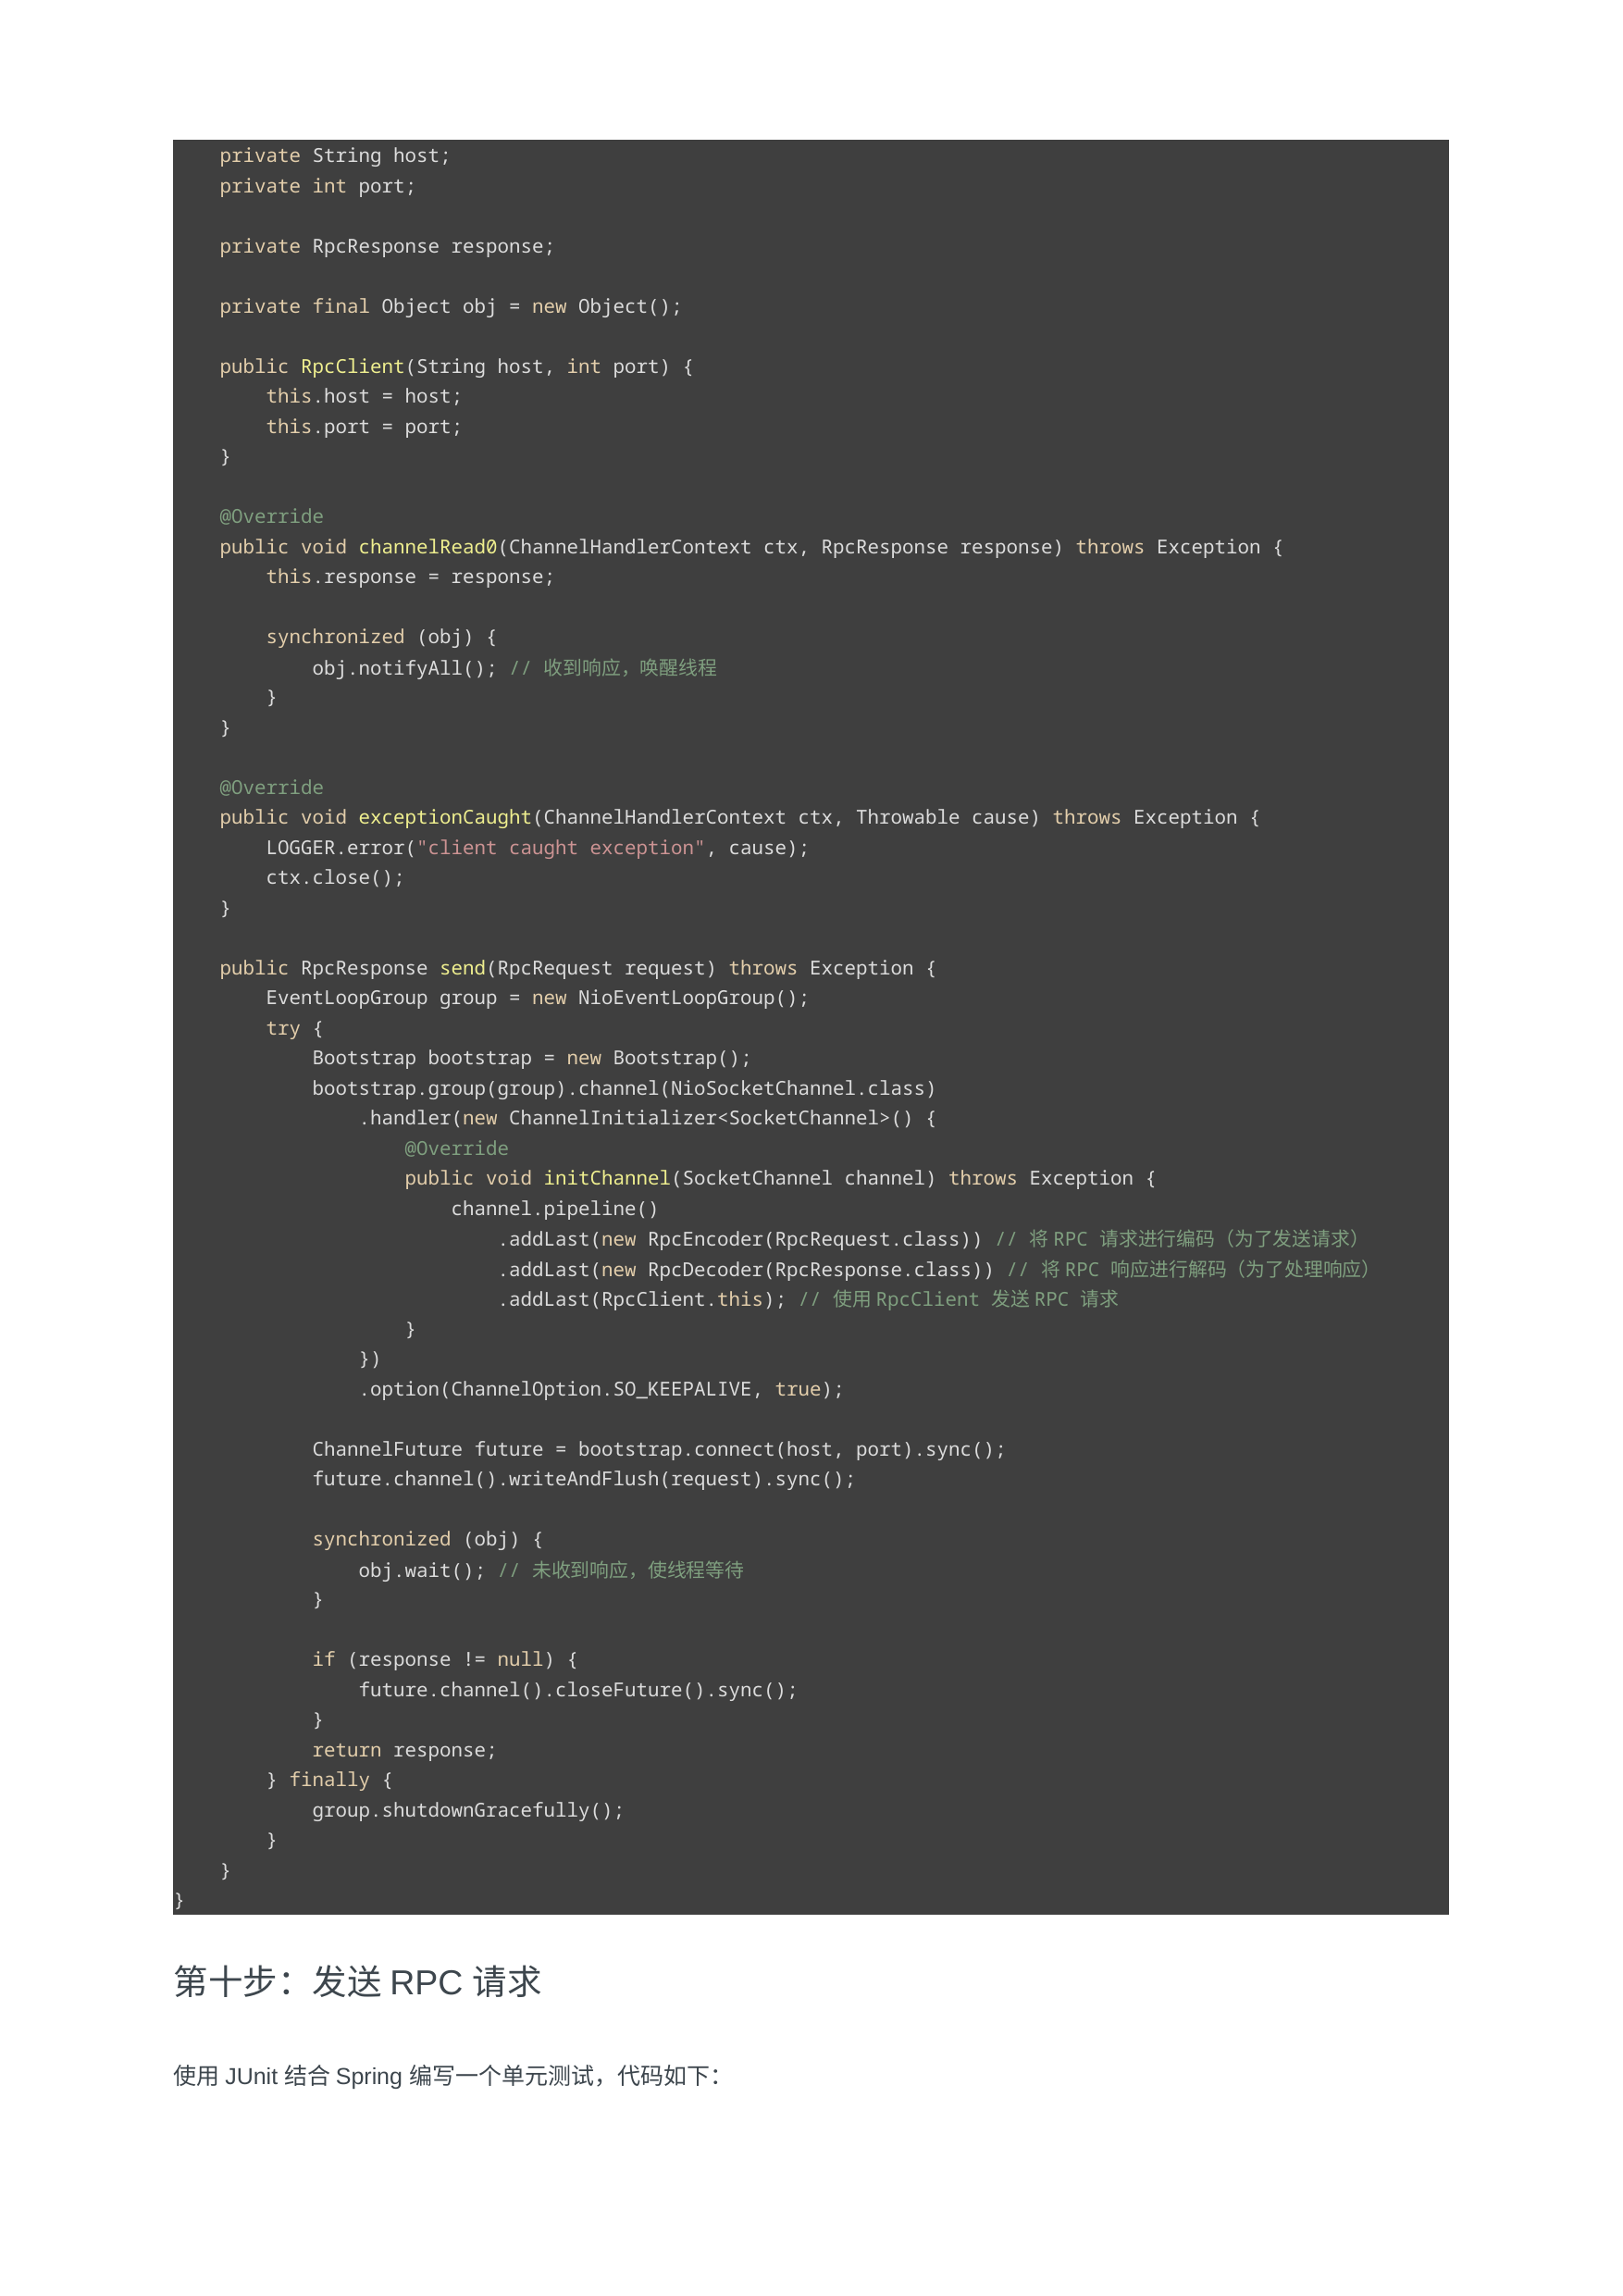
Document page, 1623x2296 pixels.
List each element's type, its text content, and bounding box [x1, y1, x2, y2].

text this.port = port; [173, 411, 1449, 441]
text public RpcResponse send(RpcRequest request) throws Exception { [173, 952, 1449, 982]
text public void channelRead0(ChannelHandlerContext ctx, RpcResponse response) throws Exception { [173, 531, 1449, 561]
text .addLast(new RpcEncoder(RpcRequest.class)) // 将 RPC 请求进行编码（为了发送请求） [173, 1222, 1449, 1253]
text this.response = response; [173, 561, 1449, 591]
text Bootstrap bootstrap = new Bootstrap(); [173, 1042, 1449, 1073]
text public void exceptionCaught(ChannelHandlerContext ctx, Throwable cause) throws Exception { [173, 801, 1449, 832]
text } [173, 441, 1449, 471]
text future.channel().closeFuture().sync(); [173, 1674, 1449, 1704]
text public void initChannel(SocketChannel channel) throws Exception { [173, 1162, 1449, 1193]
text } [173, 681, 1449, 712]
text } [173, 712, 1449, 741]
text LOGGER.error("client caught exception", cause); [173, 832, 1449, 862]
text } [173, 892, 1449, 922]
text if (response != null) { [173, 1644, 1449, 1674]
text try { [173, 1012, 1449, 1042]
text .option(ChannelOption.SO_KEEPALIVE, true); [173, 1373, 1449, 1403]
text future.channel().writeAndFlush(request).sync(); [173, 1463, 1449, 1494]
text } [173, 1313, 1449, 1343]
text } [173, 1583, 1449, 1614]
text group.shutdownGracefully(); [173, 1794, 1449, 1824]
text private int port; [173, 170, 1449, 200]
text synchronized (obj) { [173, 621, 1449, 652]
text @Override [173, 501, 1449, 531]
text @Override [173, 772, 1449, 801]
text ChannelFuture future = bootstrap.connect(host, port).sync(); [173, 1433, 1449, 1463]
text public RpcClient(String host, int port) { [173, 351, 1449, 380]
text bootstrap.group(group).channel(NioSocketChannel.class) [173, 1073, 1449, 1102]
text obj.notifyAll(); // 收到响应，唤醒线程 [173, 652, 1449, 681]
text ctx.close(); [173, 862, 1449, 892]
text }) [173, 1343, 1449, 1373]
text .addLast(RpcClient.this); // 使用 RpcClient 发送 RPC 请求 [173, 1283, 1449, 1313]
text EventLoopGroup group = new NioEventLoopGroup(); [173, 982, 1449, 1012]
text obj.wait(); // 未收到响应，使线程等待 [173, 1554, 1449, 1583]
text } [173, 1704, 1449, 1734]
text private String host; [173, 140, 1449, 170]
text } [173, 1855, 1449, 1884]
text @Override [173, 1133, 1449, 1162]
text } [173, 1884, 1449, 1915]
text 使用 JUnit 结合 Spring 编写一个单元测试，代码如下： [173, 2044, 1449, 2104]
text this.host = host; [173, 380, 1449, 411]
text } finally { [173, 1764, 1449, 1794]
text return response; [173, 1734, 1449, 1764]
text .addLast(new RpcDecoder(RpcResponse.class)) // 将 RPC 响应进行解码（为了处理响应） [173, 1253, 1449, 1283]
text } [173, 1824, 1449, 1855]
text channel.pipeline() [173, 1193, 1449, 1222]
text synchronized (obj) { [173, 1523, 1449, 1554]
text 第十步：发送 RPC 请求 [173, 1949, 1449, 2009]
text private RpcResponse response; [173, 230, 1449, 260]
text .handler(new ChannelInitializer<SocketChannel>() { [173, 1102, 1449, 1133]
text private final Object obj = new Object(); [173, 291, 1449, 320]
